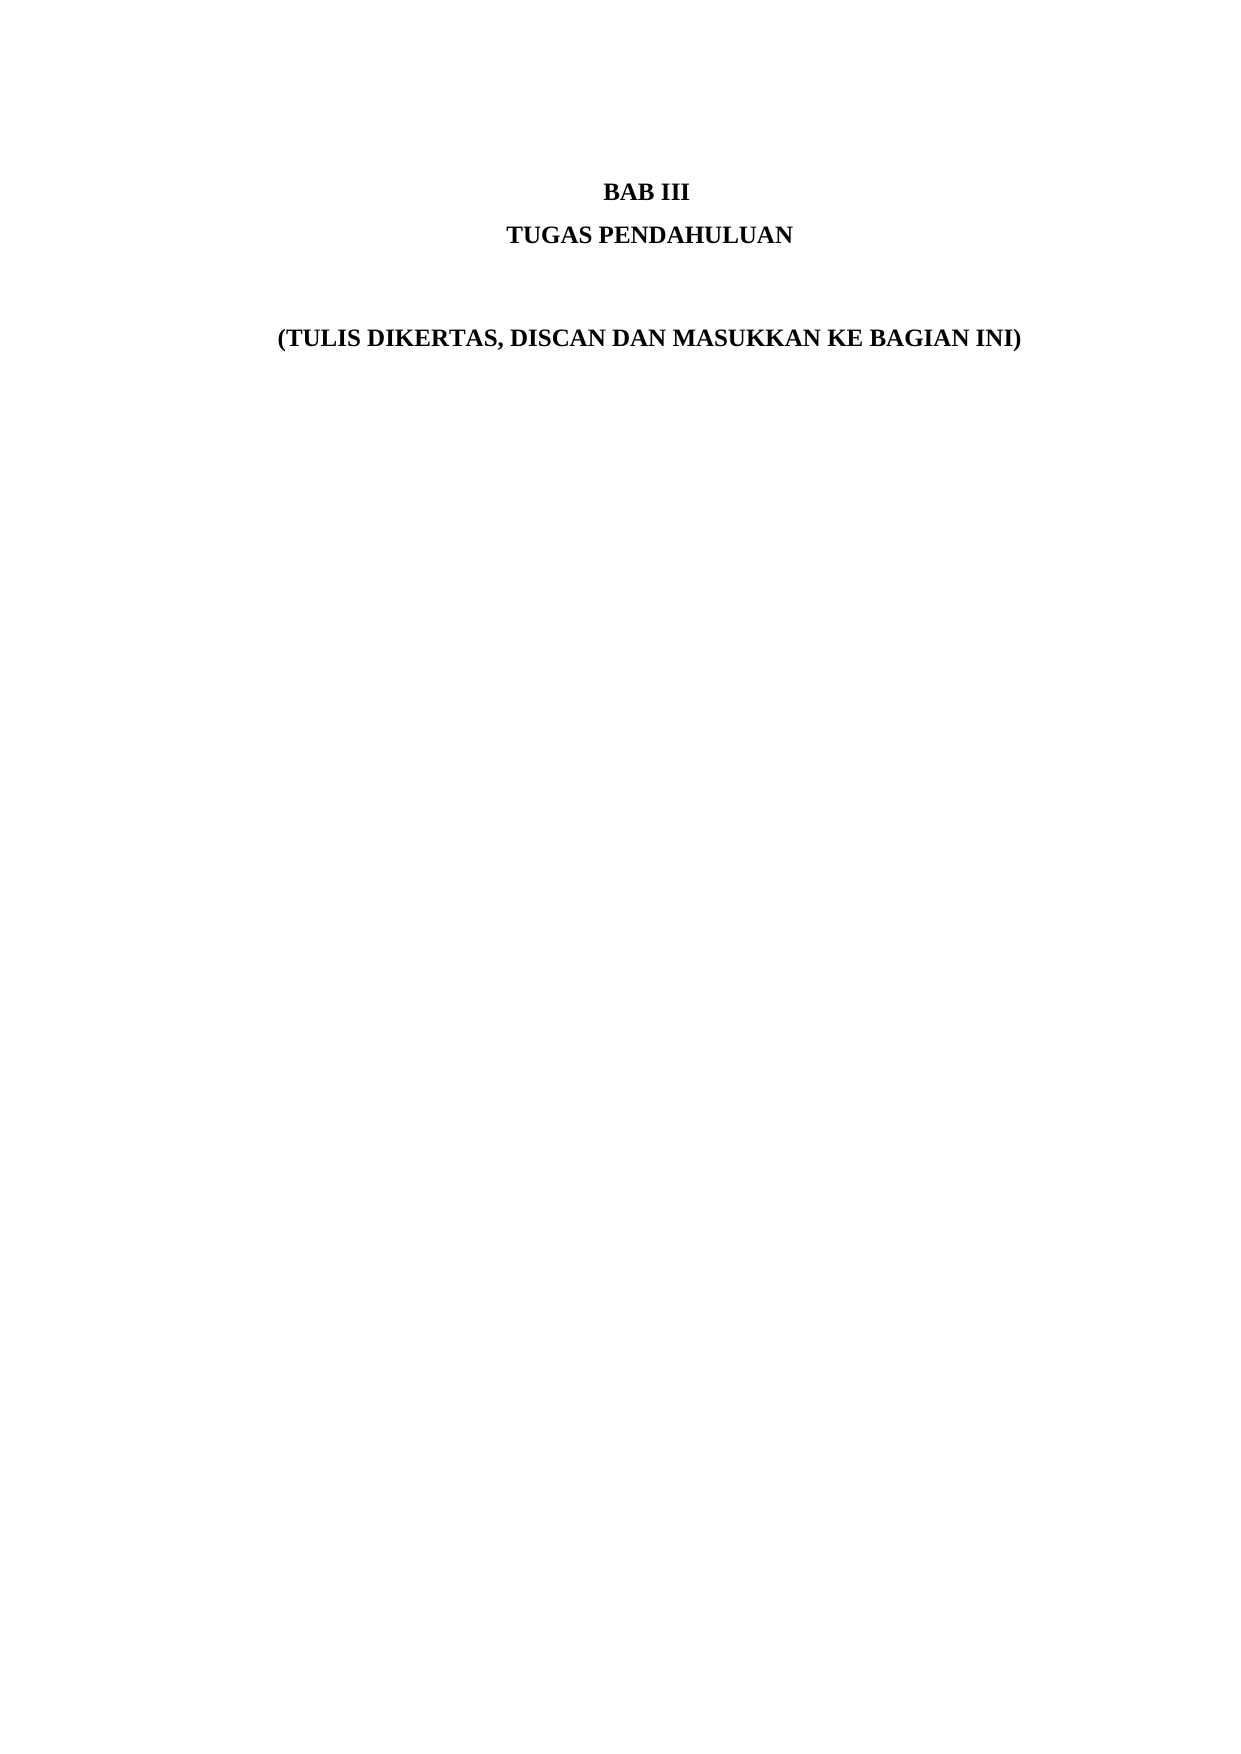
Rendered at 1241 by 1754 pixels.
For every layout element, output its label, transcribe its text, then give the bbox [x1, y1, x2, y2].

text (TULIS DIKERTAS, DISCAN DAN MASUKKAN KE BAGIAN INI) [236, 323, 1063, 352]
subtitle BAB III TUGAS PENDAHULUAN [236, 177, 1063, 249]
